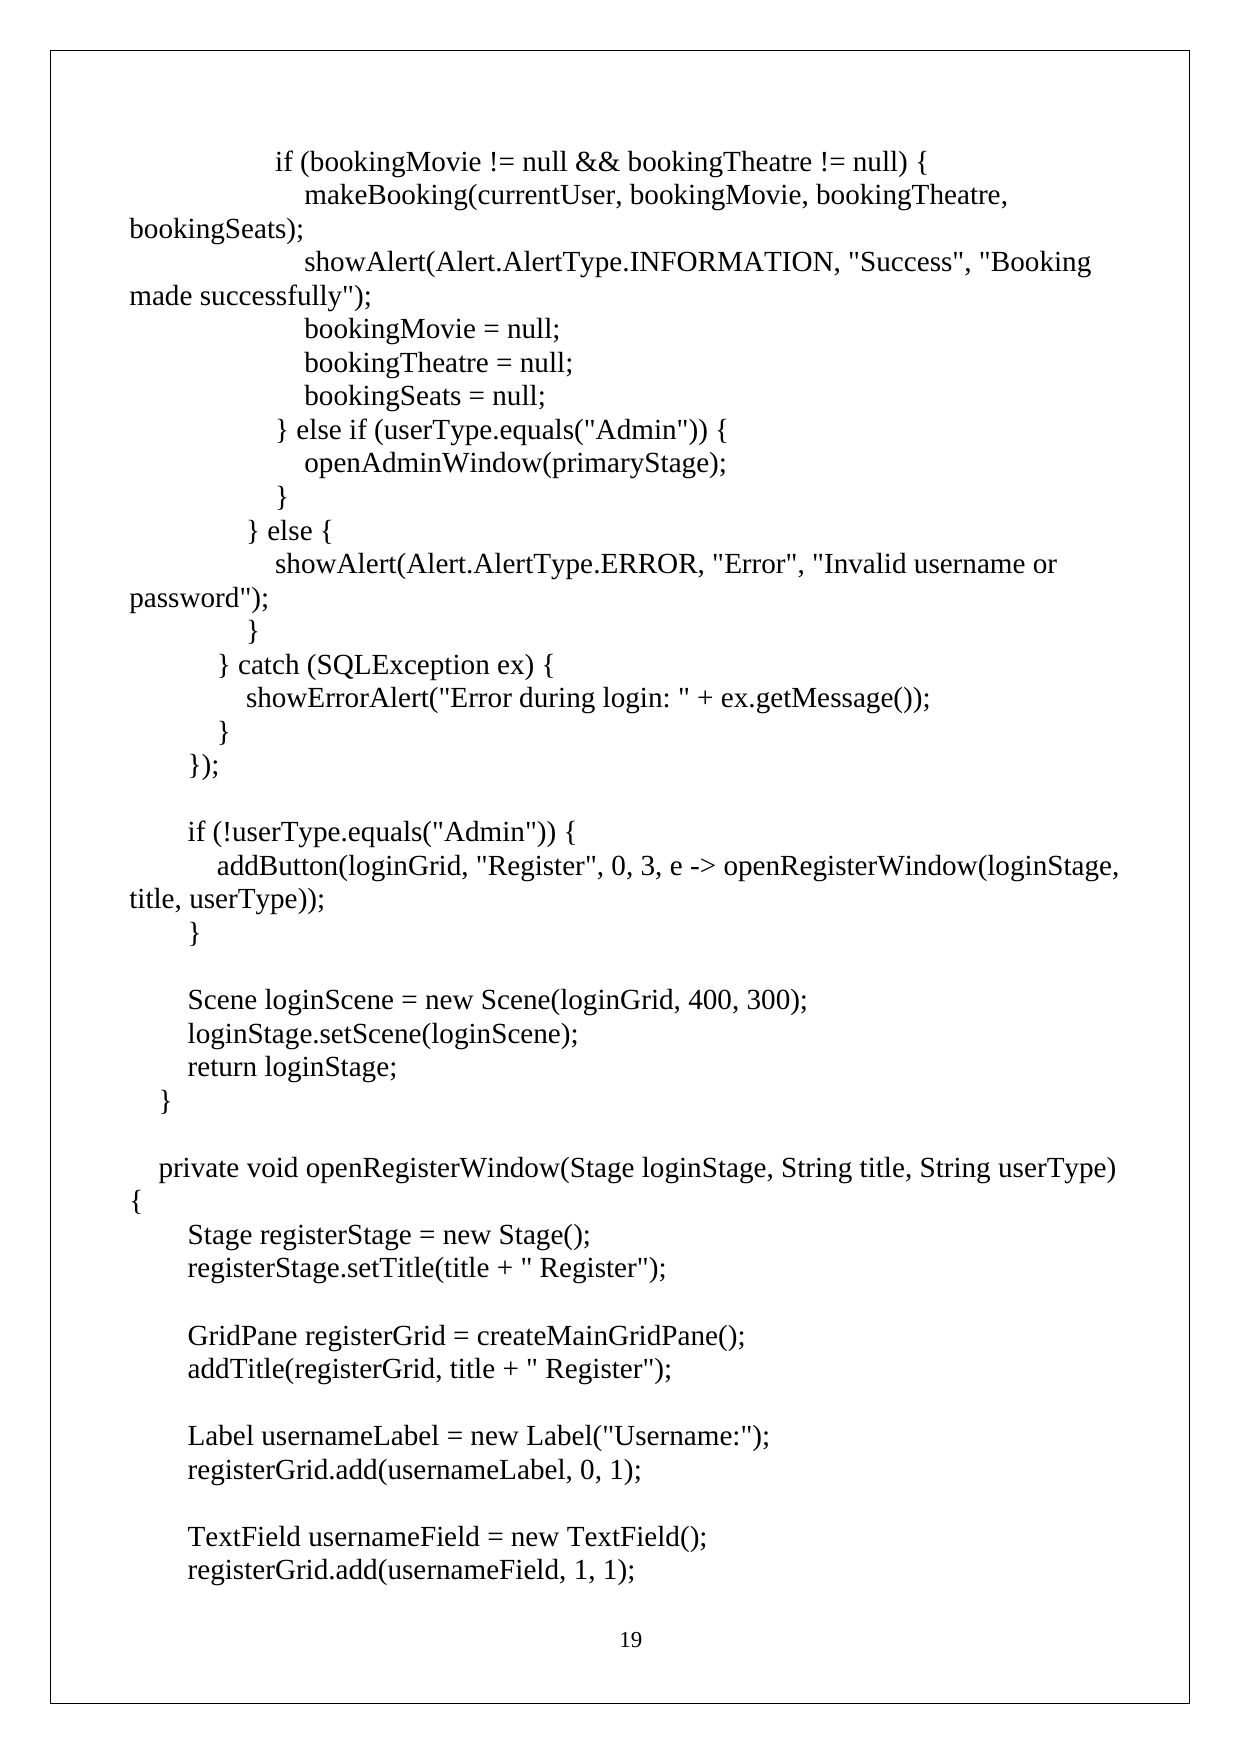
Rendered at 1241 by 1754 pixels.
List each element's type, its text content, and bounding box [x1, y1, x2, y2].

text showAlert(Alert.AlertType.INFORMATION, "Success", "Booking made successfully"); [129, 244, 1132, 311]
text if (!userType.equals("Admin")) { [129, 814, 1132, 848]
text registerStage.setTitle(title + " Register"); [129, 1251, 1132, 1284]
text Stage registerStage = new Stage(); [129, 1217, 1132, 1251]
text addButton(loginGrid, "Register", 0, 3, e -> openRegisterWindow(loginStage, title, userType)); [129, 848, 1132, 915]
text private void openRegisterWindow(Stage loginStage, String title, String userType) { [129, 1150, 1132, 1217]
text } [129, 479, 1132, 513]
text Label usernameLabel = new Label("Username:"); [129, 1418, 1132, 1452]
text } [129, 1083, 1132, 1116]
text } else if (userType.equals("Admin")) { [129, 412, 1132, 446]
text makeBooking(currentUser, bookingMovie, bookingTheatre, bookingSeats); [129, 177, 1132, 244]
text bookingSeats = null; [129, 378, 1132, 412]
text GridPane registerGrid = createMainGridPane(); [129, 1318, 1132, 1351]
text registerGrid.add(usernameField, 1, 1); [129, 1552, 1132, 1586]
text TextField usernameField = new TextField(); [129, 1519, 1132, 1552]
text return loginStage; [129, 1049, 1132, 1083]
text registerGrid.add(usernameLabel, 0, 1); [129, 1452, 1132, 1485]
text addTitle(registerGrid, title + " Register"); [129, 1351, 1132, 1385]
text if (bookingMovie != null && bookingTheatre != null) { [129, 144, 1132, 177]
text } else { [129, 513, 1132, 546]
text } catch (SQLException ex) { [129, 647, 1132, 680]
text }); [129, 747, 1132, 781]
text showErrorAlert("Error during login: " + ex.getMessage()); [129, 680, 1132, 714]
text showAlert(Alert.AlertType.ERROR, "Error", "Invalid username or password"); [129, 546, 1132, 613]
text } [129, 915, 1132, 949]
text bookingMovie = null; [129, 311, 1132, 345]
text loginStage.setScene(loginScene); [129, 1016, 1132, 1049]
text openAdminWindow(primaryStage); [129, 446, 1132, 479]
text } [129, 613, 1132, 647]
text } [129, 714, 1132, 747]
text bookingTheatre = null; [129, 345, 1132, 378]
text Scene loginScene = new Scene(loginGrid, 400, 300); [129, 982, 1132, 1016]
